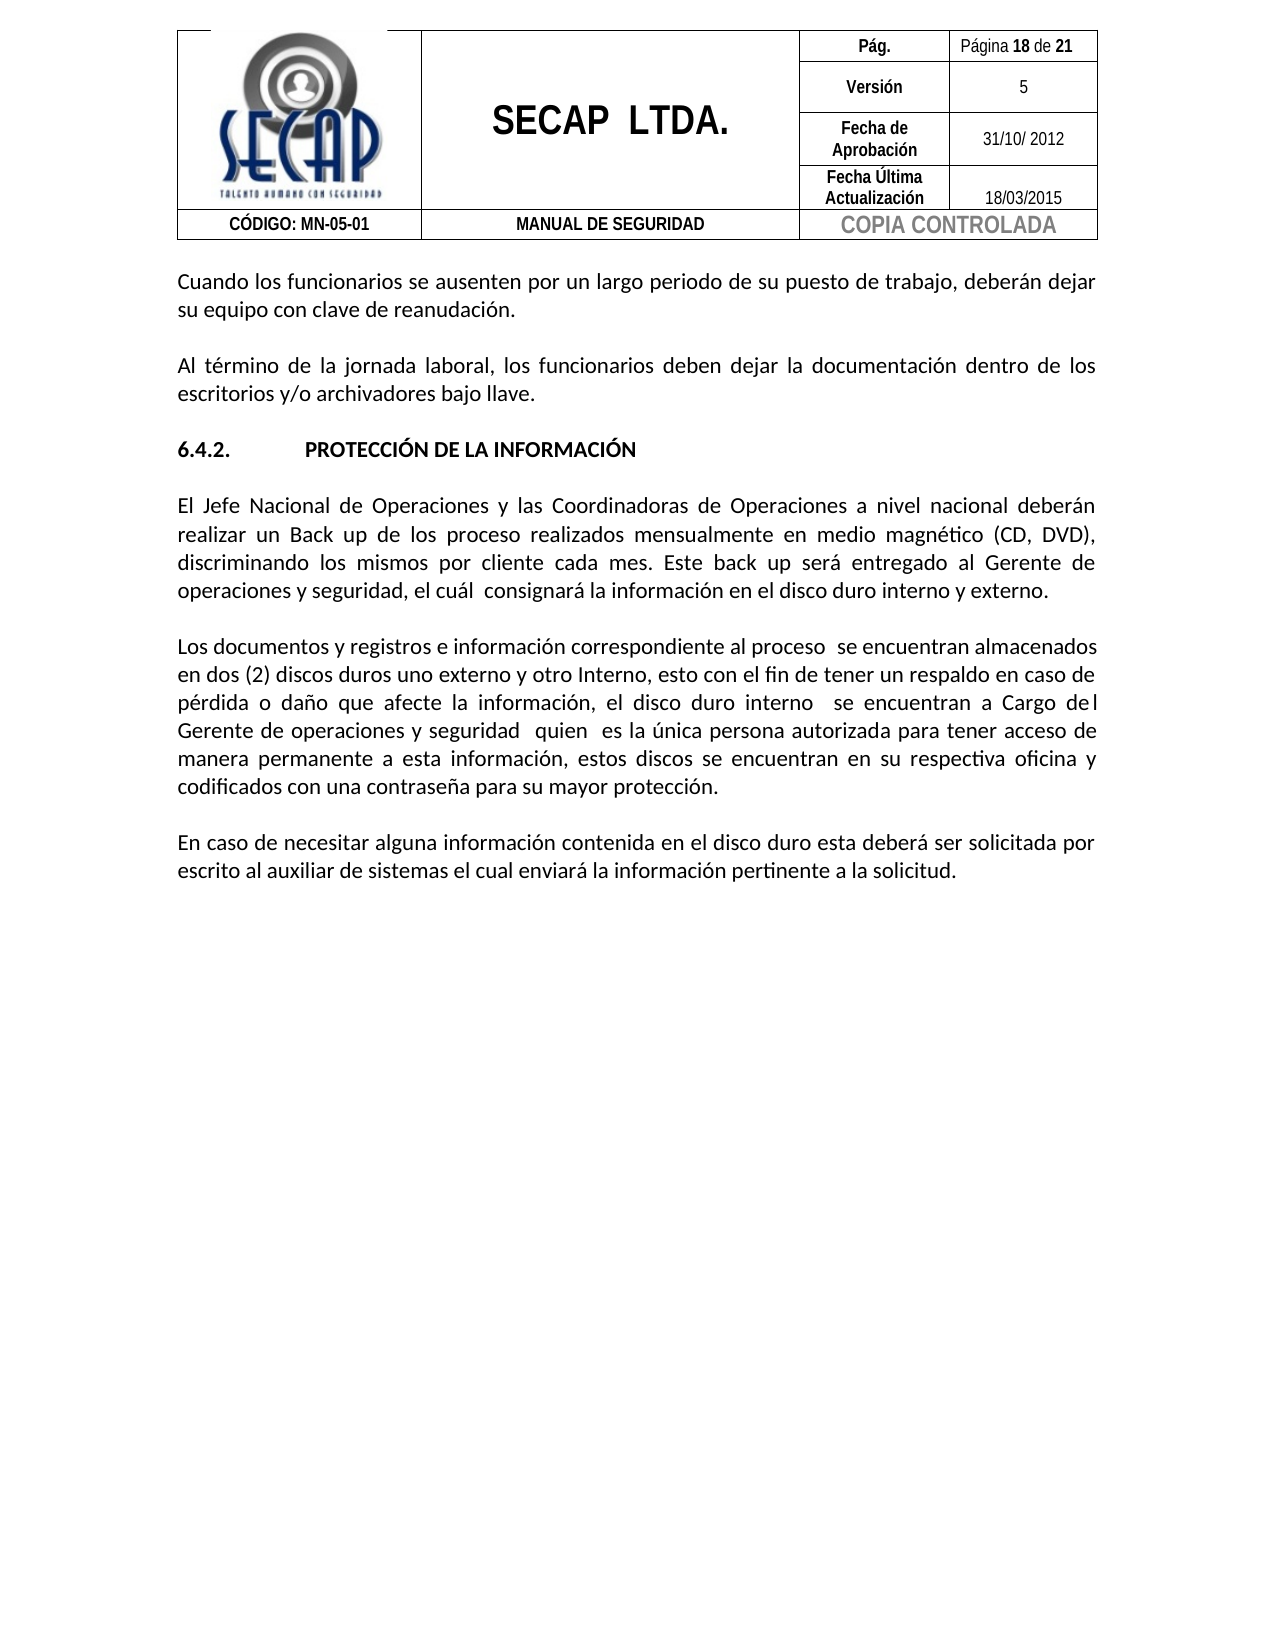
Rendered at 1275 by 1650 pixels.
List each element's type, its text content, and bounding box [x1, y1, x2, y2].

picture [210, 30, 388, 201]
text El Jefe Nacional de Operaciones y las Coordinadoras de Operaciones a nivel nacional deberán realizar un Back up de los proceso realizados mensualmente en medio magnético (CD, DVD), discriminando los mismos por cliente cada mes. Este back up será entregado al Gerente de operaciones y seguridad, el cuál consignará la información en el disco duro interno y externo. [177, 492, 1098, 604]
text Al término de la jornada laboral, los funcionarios deben dejar la documentación dentro de los escritorios y/o archivadores bajo llave. [177, 352, 1098, 408]
text Los documentos y registros e información correspondiente al proceso se encuentran almacenados en dos (2) discos duros uno externo y otro Interno, esto con el fin de tener un respaldo en caso de pérdida o daño que afecte la información, el disco duro interno se encuentran a Cargo del Gerente de operaciones y seguridad quien es la única persona autorizada para tener acceso de manera permanente a esta información, estos discos se encuentran en su respectiva oficina y codificados con una contraseña para su mayor protección. [177, 632, 1098, 800]
list PROTECCIÓN DE LA INFORMACIÓN [177, 436, 1098, 464]
text Cuando los funcionarios se ausenten por un largo periodo de su puesto de trabajo, deberán dejar su equipo con clave de reanudación. [177, 267, 1098, 323]
text En caso de necesitar alguna información contenida en el disco duro esta deberá ser solicitada por escrito al auxiliar de sistemas el cual enviará la información pertinente a la solicitud. [177, 828, 1098, 884]
